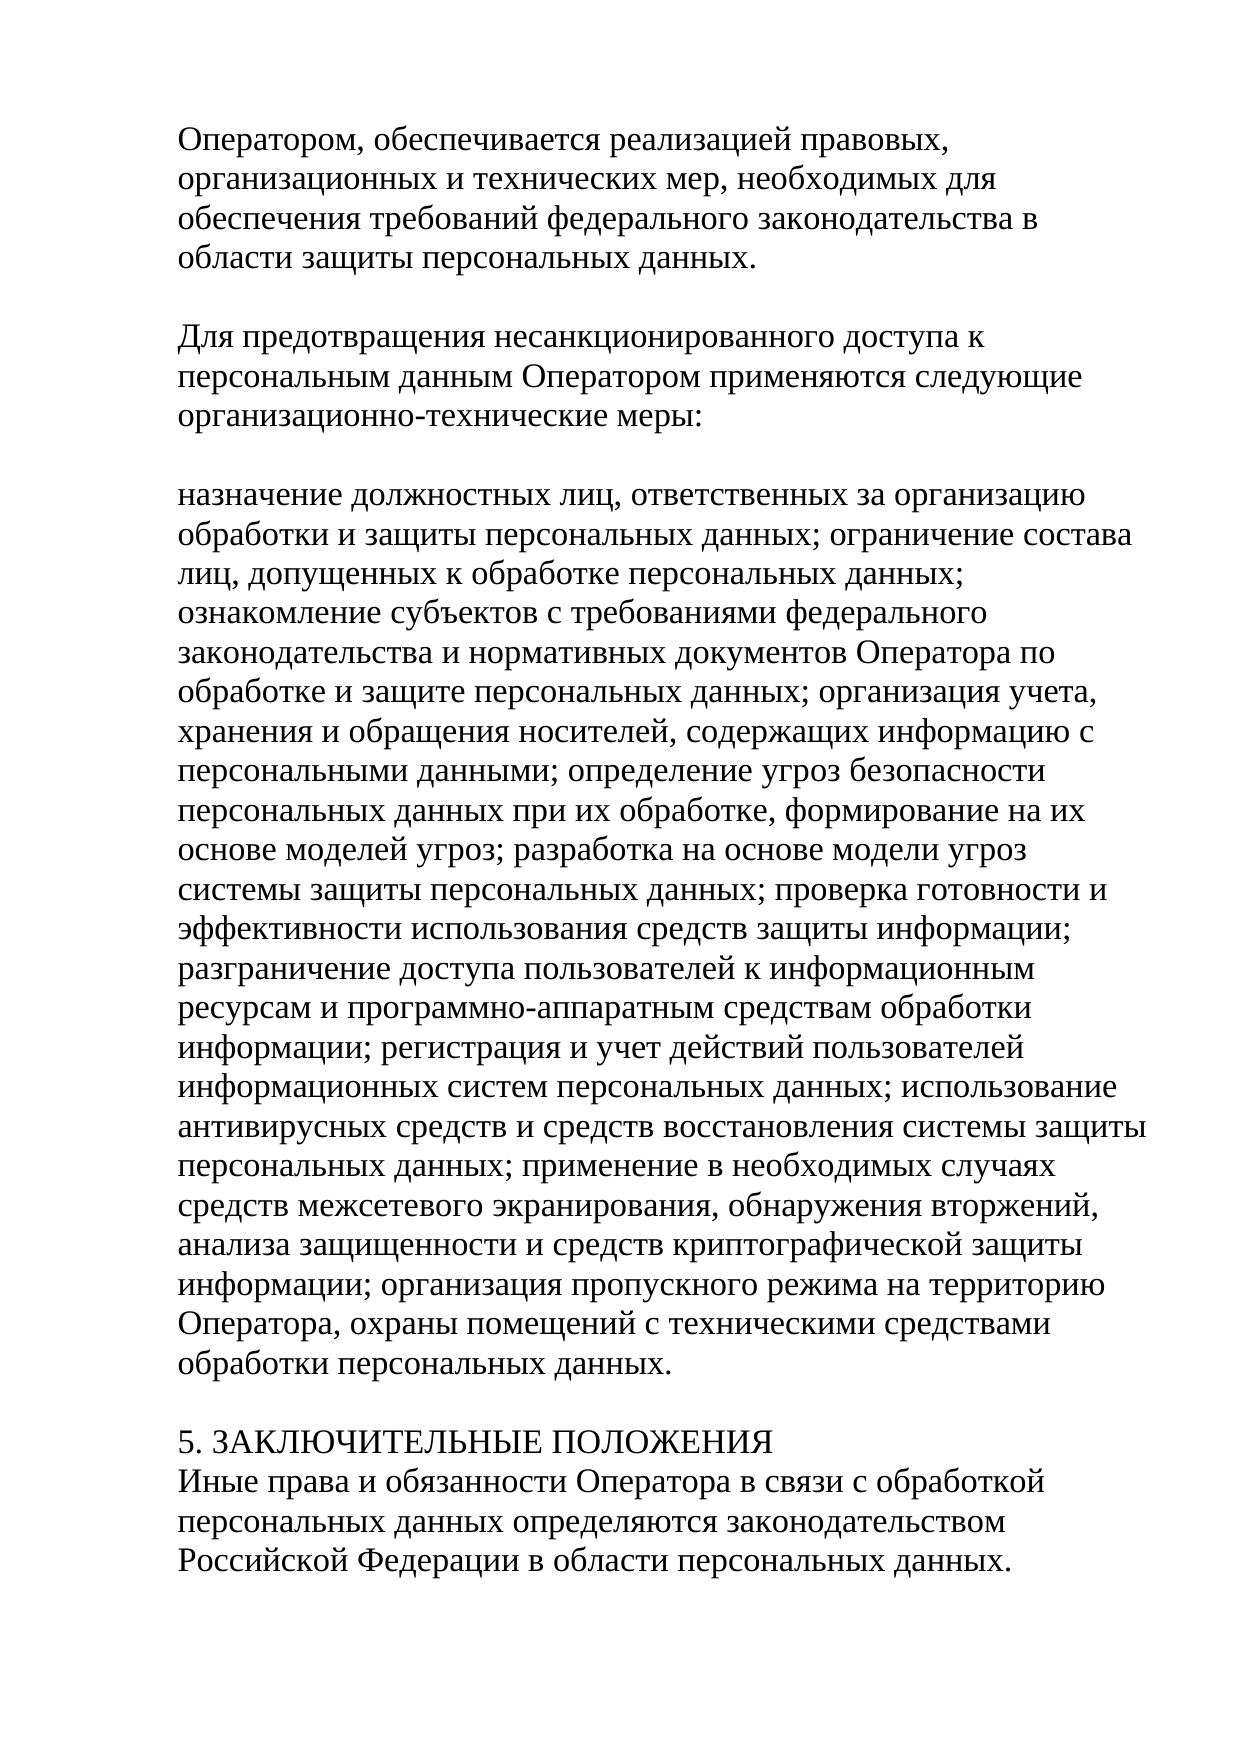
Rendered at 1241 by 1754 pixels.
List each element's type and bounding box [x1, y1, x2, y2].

text [177, 118, 1152, 1579]
